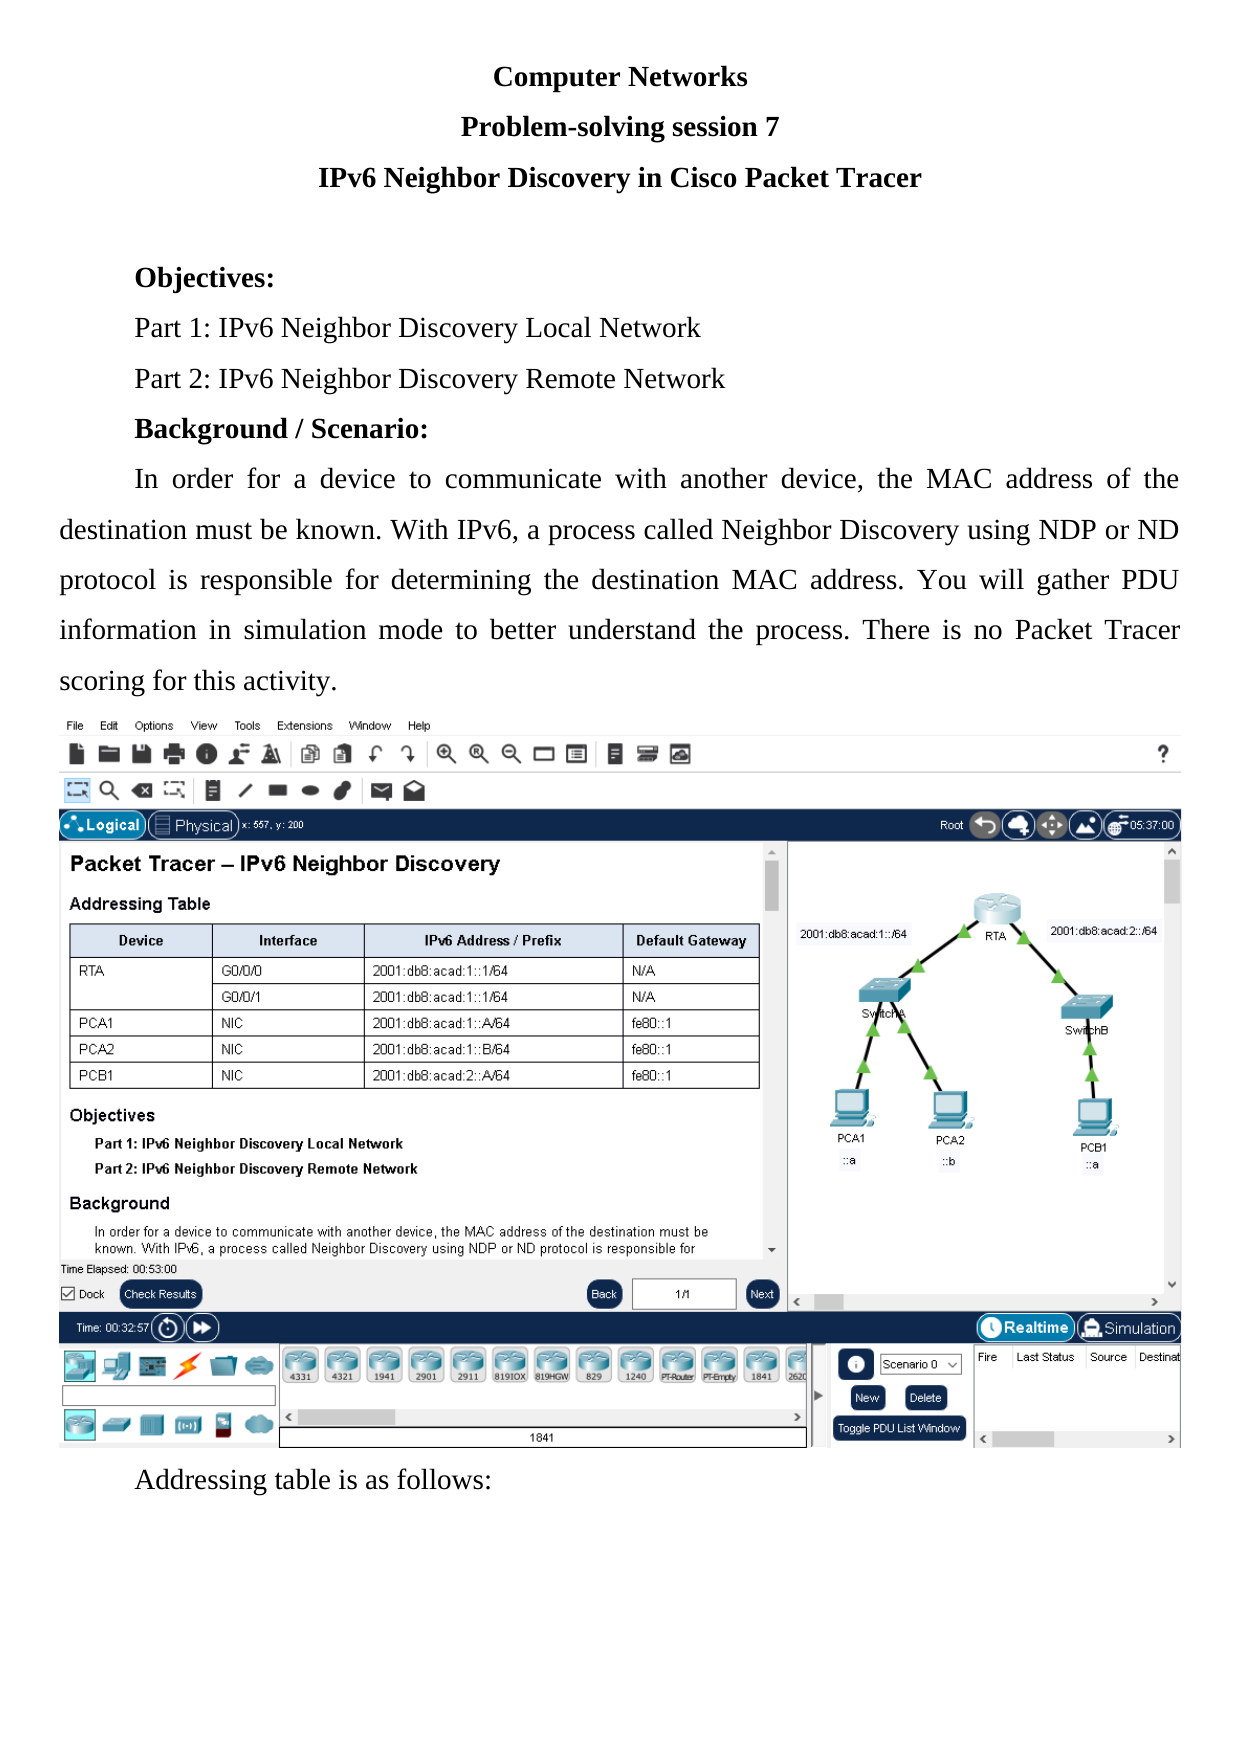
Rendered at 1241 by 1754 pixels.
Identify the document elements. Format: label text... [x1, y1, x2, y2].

text Problem-solving session 7 [59, 109, 1181, 143]
text IPv6 Neighbor Discovery in Cisco Packet Tracer [59, 160, 1181, 193]
picture [59, 713, 1182, 1448]
text Objectives: [59, 260, 1181, 294]
text Addressing table is as follows: [59, 1462, 1181, 1495]
picture [88, 819, 94, 830]
picture [98, 822, 103, 830]
picture [107, 822, 113, 833]
text Part 1: IPv6 Neighbor Discovery Local Network [59, 311, 1181, 344]
text Part 2: IPv6 Neighbor Discovery Remote Network [59, 361, 1181, 394]
text Computer Networks [59, 59, 1181, 93]
text In order for a device to communicate with another device, the MAC address of the destination must be known. With IPv6, a process called Neighbor Discovery using NDP or ND protocol is responsible for determining the destination MAC address. You will gather PDU information in simulation mode to better understand the process. There is no Packet Tracer scoring for this activity. [59, 462, 1181, 696]
text Background / Scenario: [59, 411, 1181, 445]
